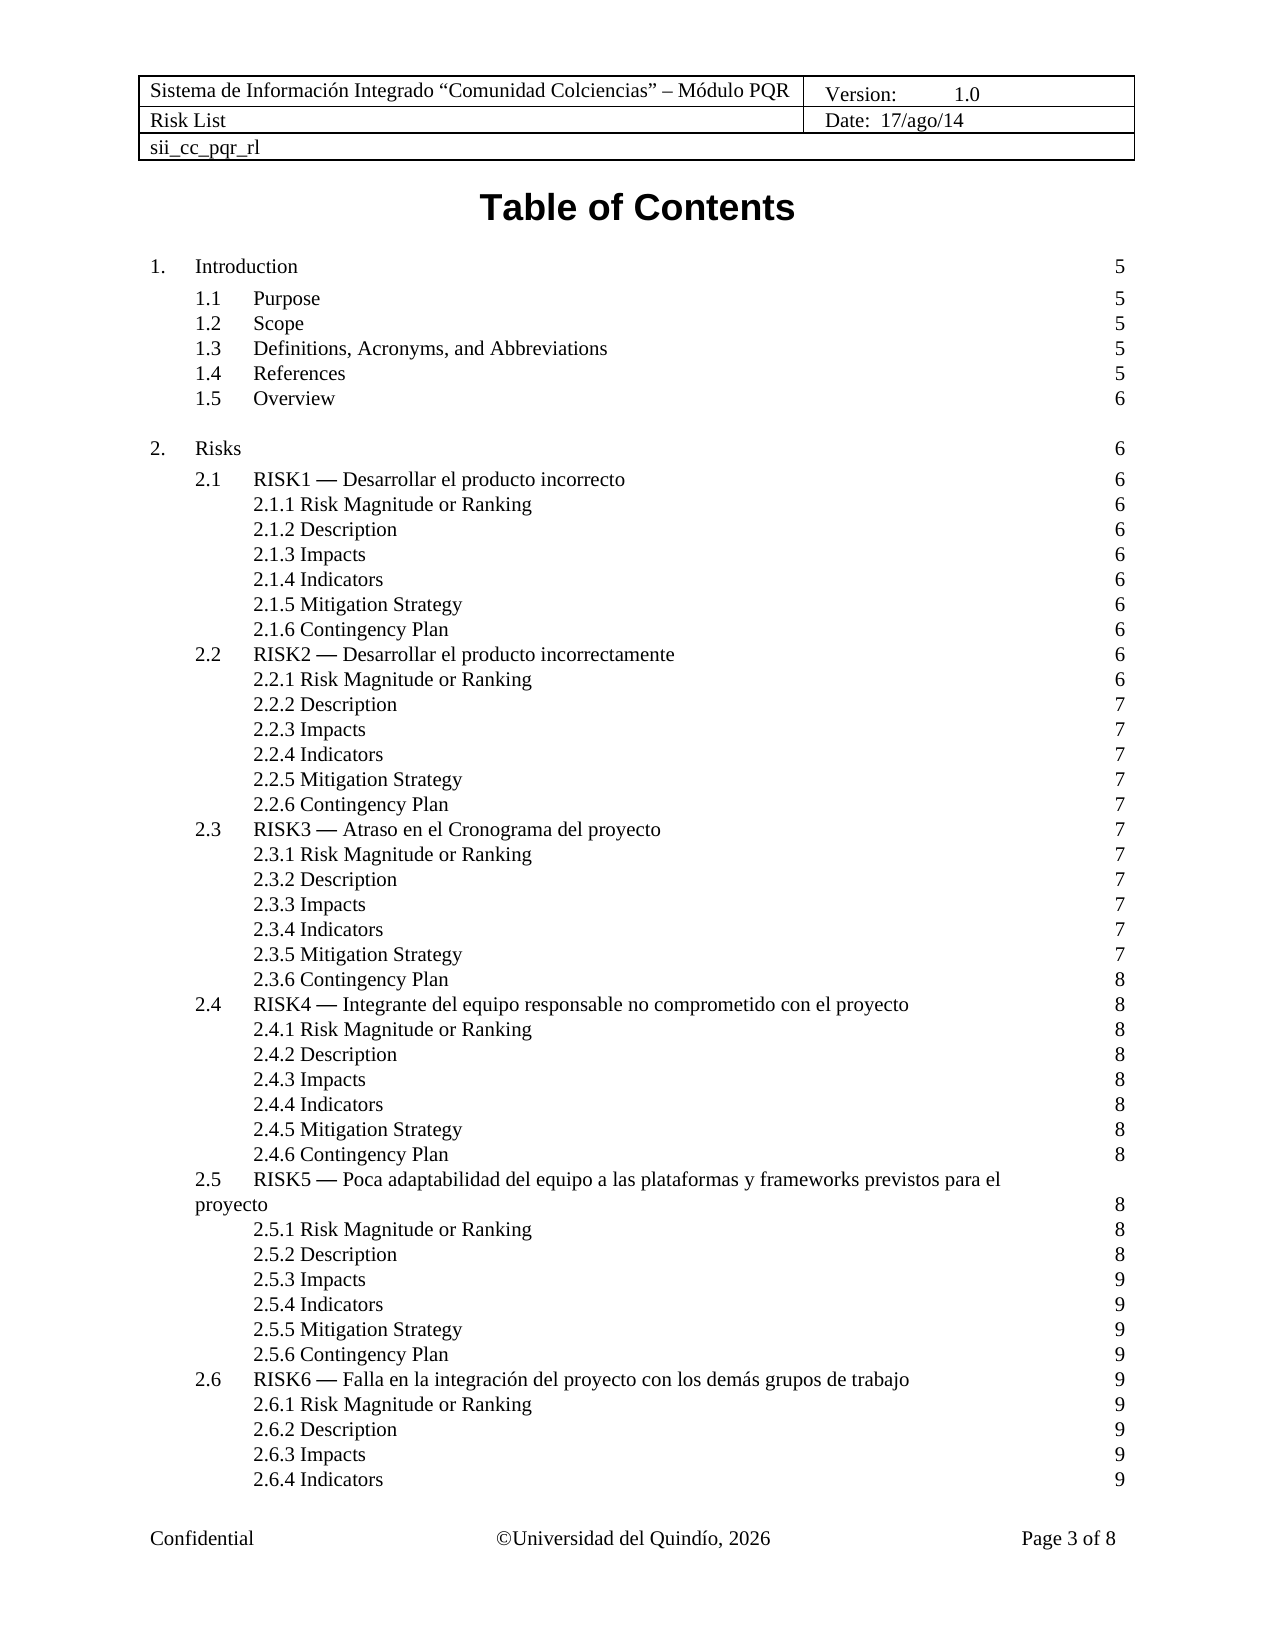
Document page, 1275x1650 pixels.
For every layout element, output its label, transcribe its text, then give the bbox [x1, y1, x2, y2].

text 1.2 Scope 5 [195, 310, 1050, 335]
text 2.6.2 Description 9 [253, 1416, 1125, 1441]
text 2.3.5 Mitigation Strategy 7 [253, 941, 1125, 966]
text 2.1.1 Risk Magnitude or Ranking 6 [253, 491, 1125, 516]
text 2.5.3 Impacts 9 [253, 1266, 1125, 1291]
text 2.4.3 Impacts 8 [253, 1066, 1125, 1091]
text 2.5.4 Indicators 9 [253, 1291, 1125, 1316]
text 2.2 RISK2 — Desarrollar el producto incorrectamente 6 [195, 641, 1050, 666]
text 2.3.4 Indicators 7 [253, 916, 1125, 941]
text 2.5.1 Risk Magnitude or Ranking 8 [253, 1216, 1125, 1241]
text 2.3.3 Impacts 7 [253, 891, 1125, 916]
text 2.6.3 Impacts 9 [253, 1441, 1125, 1466]
text 2.6.4 Indicators 9 [253, 1466, 1125, 1491]
text 2.3 RISK3 — Atraso en el Cronograma del proyecto 7 [195, 816, 1050, 841]
text 2.2.6 Contingency Plan 7 [253, 791, 1125, 816]
text 2.2.4 Indicators 7 [253, 741, 1125, 766]
text 2.5.5 Mitigation Strategy 9 [253, 1316, 1125, 1341]
text 2.4.1 Risk Magnitude or Ranking 8 [253, 1016, 1125, 1041]
text 2.4.5 Mitigation Strategy 8 [253, 1116, 1125, 1141]
text 1.5 Overview 6 [195, 385, 1050, 410]
text 1.4 References 5 [195, 360, 1050, 385]
title Table of Contents [150, 185, 1125, 228]
text 2.1.4 Indicators 6 [253, 566, 1125, 591]
text 2.5.6 Contingency Plan 9 [253, 1341, 1125, 1366]
text 2.2.3 Impacts 7 [253, 716, 1125, 741]
text 2.4.4 Indicators 8 [253, 1091, 1125, 1116]
text 2.2.1 Risk Magnitude or Ranking 6 [253, 666, 1125, 691]
text 2.5 RISK5 — Poca adaptabilidad del equipo a las plataformas y frameworks previstos para el proyecto 8 [195, 1166, 1050, 1216]
text 2.6 RISK6 — Falla en la integración del proyecto con los demás grupos de trabajo 9 [195, 1366, 1050, 1391]
text 2.4.2 Description 8 [253, 1041, 1125, 1066]
text 2.3.1 Risk Magnitude or Ranking 7 [253, 841, 1125, 866]
text 2.4.6 Contingency Plan 8 [253, 1141, 1125, 1166]
text 2.3.2 Description 7 [253, 866, 1125, 891]
text 2.1.3 Impacts 6 [253, 541, 1125, 566]
text 1. Introduction 5 [150, 253, 1050, 278]
text 1.1 Purpose 5 [195, 285, 1050, 310]
text 2.2.5 Mitigation Strategy 7 [253, 766, 1125, 791]
text 2.1.6 Contingency Plan 6 [253, 616, 1125, 641]
text 1.3 Definitions, Acronyms, and Abbreviations 5 [195, 335, 1050, 360]
text 2.5.2 Description 8 [253, 1241, 1125, 1266]
text 2.6.1 Risk Magnitude or Ranking 9 [253, 1391, 1125, 1416]
text 2.1.2 Description 6 [253, 516, 1125, 541]
text 2. Risks 6 [150, 435, 1050, 460]
text 2.1 RISK1 — Desarrollar el producto incorrecto 6 [195, 466, 1050, 491]
text 2.4 RISK4 — Integrante del equipo responsable no comprometido con el proyecto 8 [195, 991, 1050, 1016]
text 2.1.5 Mitigation Strategy 6 [253, 591, 1125, 616]
text 2.3.6 Contingency Plan 8 [253, 966, 1125, 991]
text 2.2.2 Description 7 [253, 691, 1125, 716]
